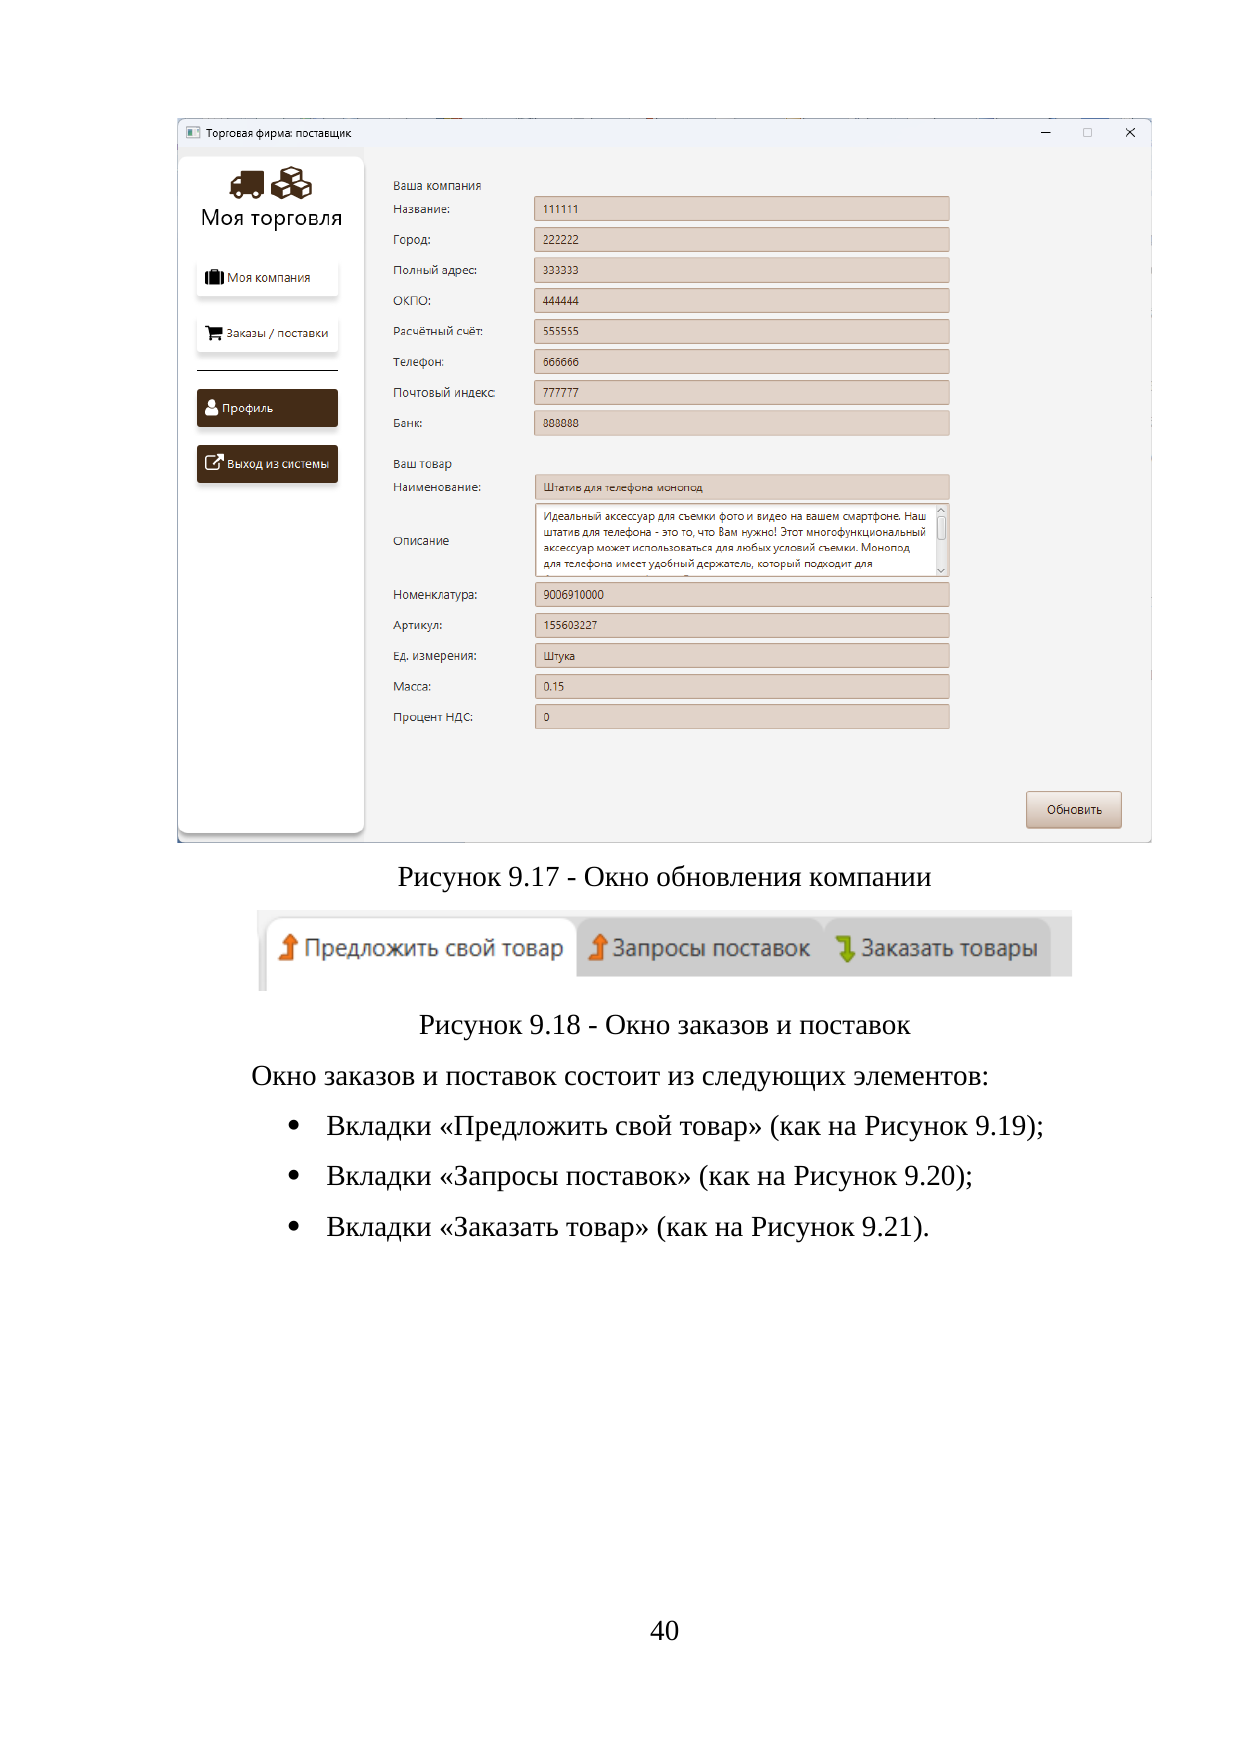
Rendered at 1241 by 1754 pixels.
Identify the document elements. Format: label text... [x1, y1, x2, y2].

picture [256, 910, 1073, 991]
picture [177, 118, 1152, 843]
text Окно заказов и поставок состоит из следующих элементов: [177, 1058, 1152, 1091]
